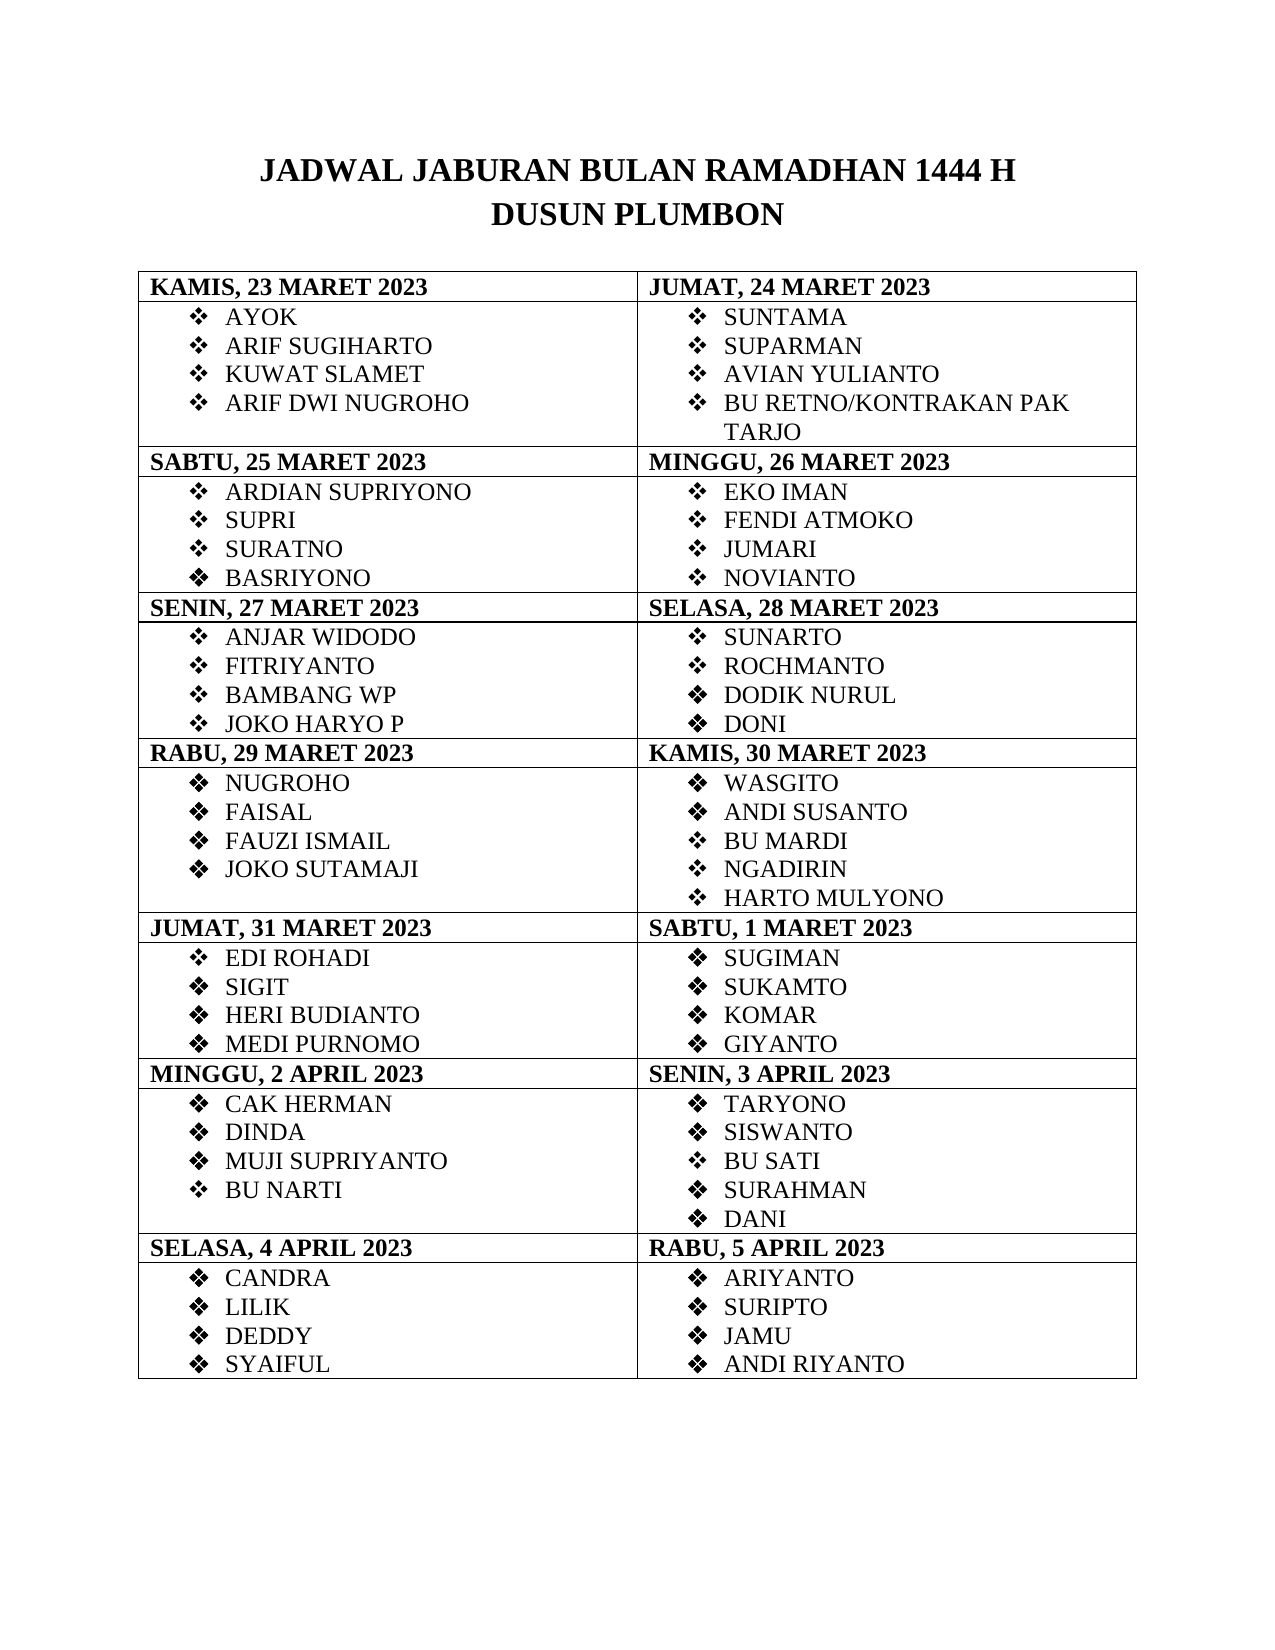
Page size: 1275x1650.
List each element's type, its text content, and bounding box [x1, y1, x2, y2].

text DUSUN PLUMBON [150, 194, 1125, 232]
table_cell CAK HERMAN DINDA MUJI SUPRIYANTO BU NARTI [139, 1089, 637, 1232]
table_cell CANDRA LILIK DEDDY SYAIFUL [139, 1263, 637, 1378]
table_cell SELASA, 4 APRIL 2023 [139, 1234, 637, 1262]
text JADWAL JABURAN BULAN RAMADHAN 1444 H [150, 150, 1125, 188]
table_cell ARIYANTO SURIPTO JAMU ANDI RIYANTO [638, 1263, 1136, 1378]
table_cell SUGIMAN SUKAMTO KOMAR GIYANTO [638, 943, 1136, 1058]
table_cell SUNARTO ROCHMANTO DODIK NURUL DONI [638, 623, 1136, 737]
table_cell TARYONO SISWANTO BU SATI SURAHMAN DANI [638, 1089, 1136, 1232]
table_cell WASGITO ANDI SUSANTO BU MARDI NGADIRIN HARTO MULYONO [638, 768, 1136, 912]
table_cell SABTU, 25 MARET 2023 [139, 447, 637, 476]
table_cell RABU, 29 MARET 2023 [139, 739, 637, 767]
table_cell EDI ROHADI SIGIT HERI BUDIANTO MEDI PURNOMO [139, 943, 637, 1058]
table_cell ARDIAN SUPRIYONO SUPRI SURATNO BASRIYONO [139, 477, 637, 592]
table_cell MINGGU, 2 APRIL 2023 [139, 1059, 637, 1088]
table_cell SENIN, 27 MARET 2023 [139, 593, 637, 621]
table_cell KAMIS, 30 MARET 2023 [638, 739, 1136, 767]
table_cell SUNTAMA SUPARMAN AVIAN YULIANTO BU RETNO/KONTRAKAN PAK TARJO [638, 302, 1136, 446]
table_cell SELASA, 28 MARET 2023 [638, 593, 1136, 621]
table_header KAMIS, 23 MARET 2023 [139, 272, 637, 301]
table_cell SENIN, 3 APRIL 2023 [638, 1059, 1136, 1088]
table_cell AYOK ARIF SUGIHARTO KUWAT SLAMET ARIF DWI NUGROHO [139, 302, 637, 446]
table_cell ANJAR WIDODO FITRIYANTO BAMBANG WP JOKO HARYO P [139, 623, 637, 737]
table_cell JUMAT, 31 MARET 2023 [139, 913, 637, 942]
table_cell SABTU, 1 MARET 2023 [638, 913, 1136, 942]
table_cell MINGGU, 26 MARET 2023 [638, 447, 1136, 476]
table_header JUMAT, 24 MARET 2023 [638, 272, 1136, 301]
table_cell EKO IMAN FENDI ATMOKO JUMARI NOVIANTO [638, 477, 1136, 592]
table_cell NUGROHO FAISAL FAUZI ISMAIL JOKO SUTAMAJI [139, 768, 637, 912]
table_cell RABU, 5 APRIL 2023 [638, 1234, 1136, 1262]
